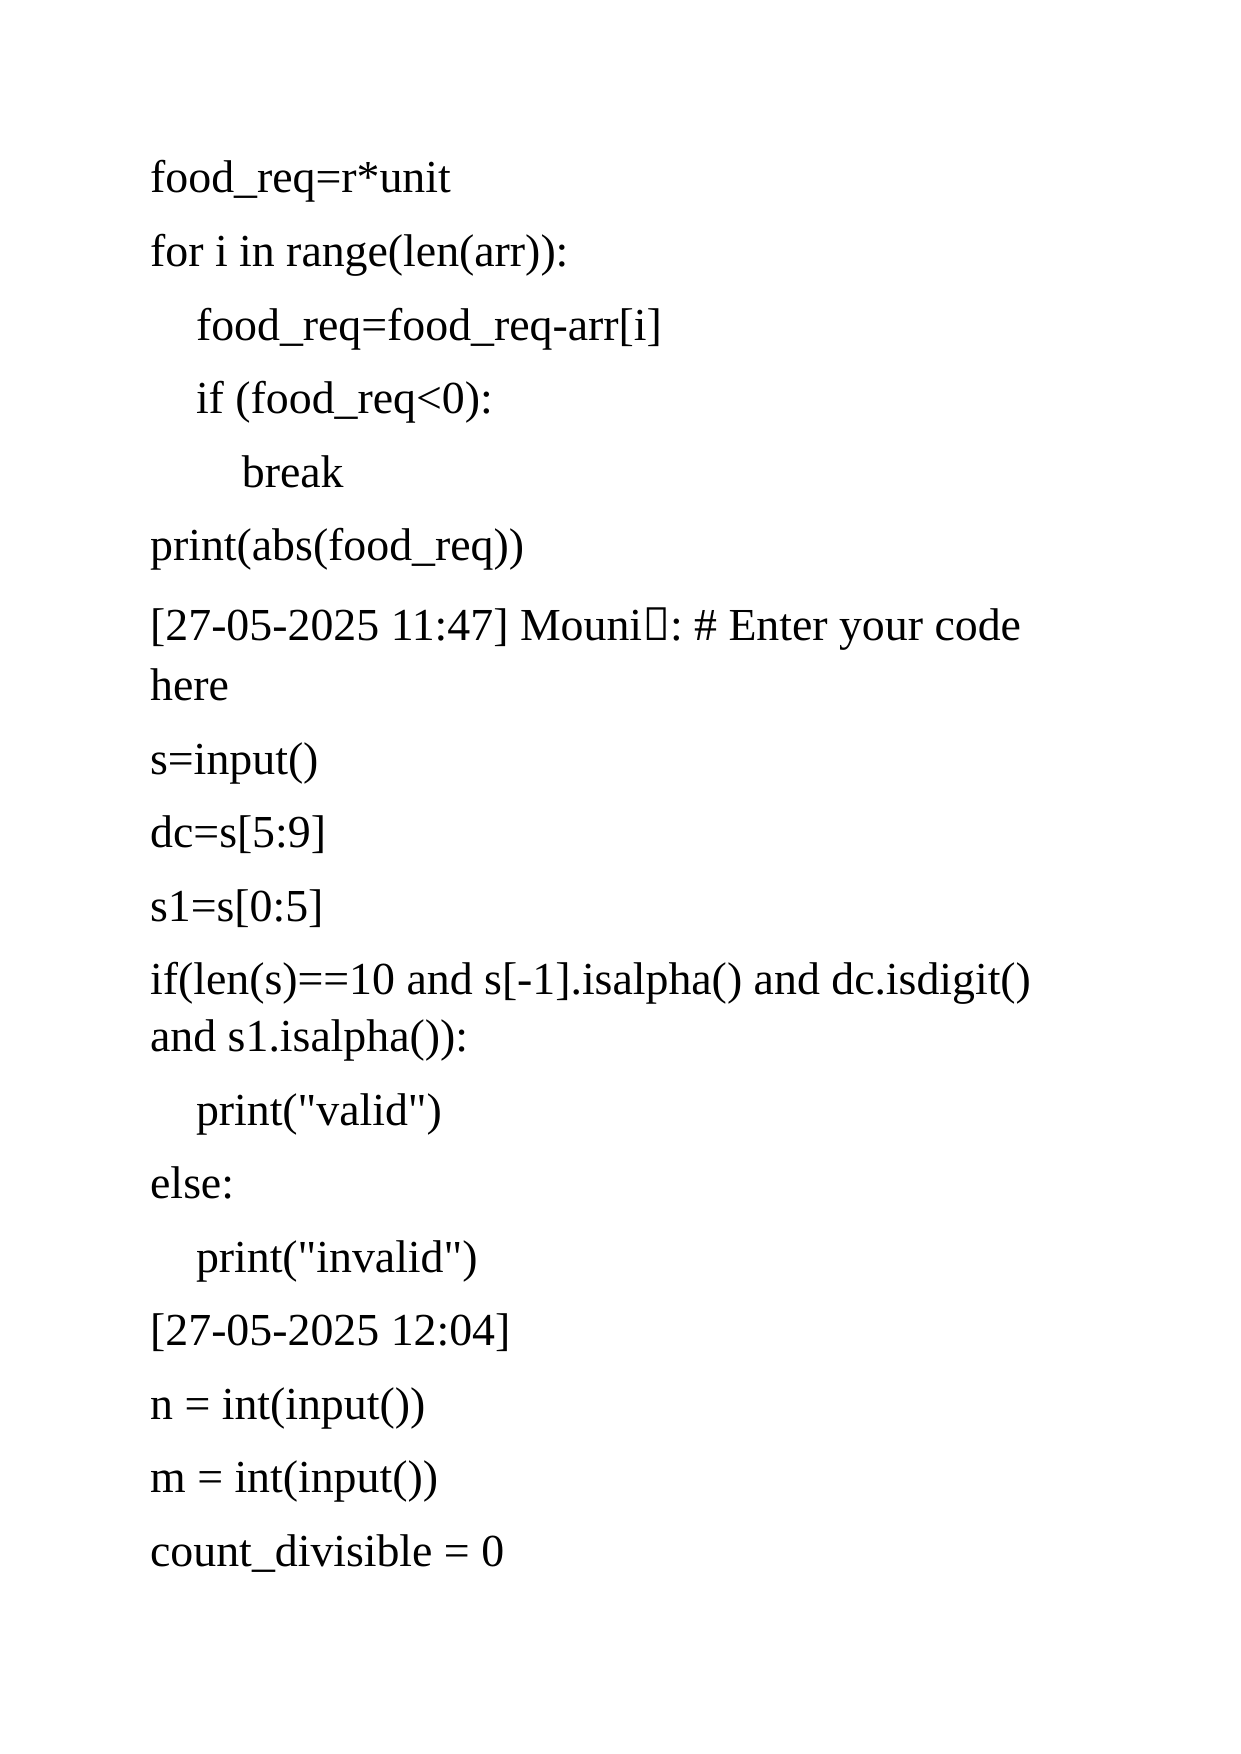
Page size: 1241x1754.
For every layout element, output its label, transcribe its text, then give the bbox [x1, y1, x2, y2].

text print("valid") [150, 1082, 1090, 1135]
text food_req=food_req-arr[i] [150, 297, 1090, 350]
text dc=s[5:9] [150, 805, 1090, 858]
text print("invalid") [150, 1229, 1090, 1282]
text if (food_req<0): [150, 371, 1090, 423]
text [27-05-2025 11:47] Mouni💖: # Enter your code here [150, 591, 1090, 711]
text for i in range(len(arr)): [150, 223, 1090, 276]
text s1=s[0:5] [150, 878, 1090, 931]
text s=input() [150, 731, 1090, 784]
text if(len(s)==10 and s[-1].isalpha() and dc.isdigit() and s1.isalpha()): [150, 952, 1090, 1062]
text n = int(input()) [150, 1377, 1090, 1429]
text m = int(input()) [150, 1450, 1090, 1503]
text [27-05-2025 12:04] [150, 1303, 1090, 1356]
text count_divisible = 0 [150, 1524, 1090, 1576]
text print(abs(food_req)) [150, 518, 1090, 570]
text break [150, 444, 1090, 497]
text food_req=r*unit [150, 150, 1090, 203]
text else: [150, 1156, 1090, 1209]
